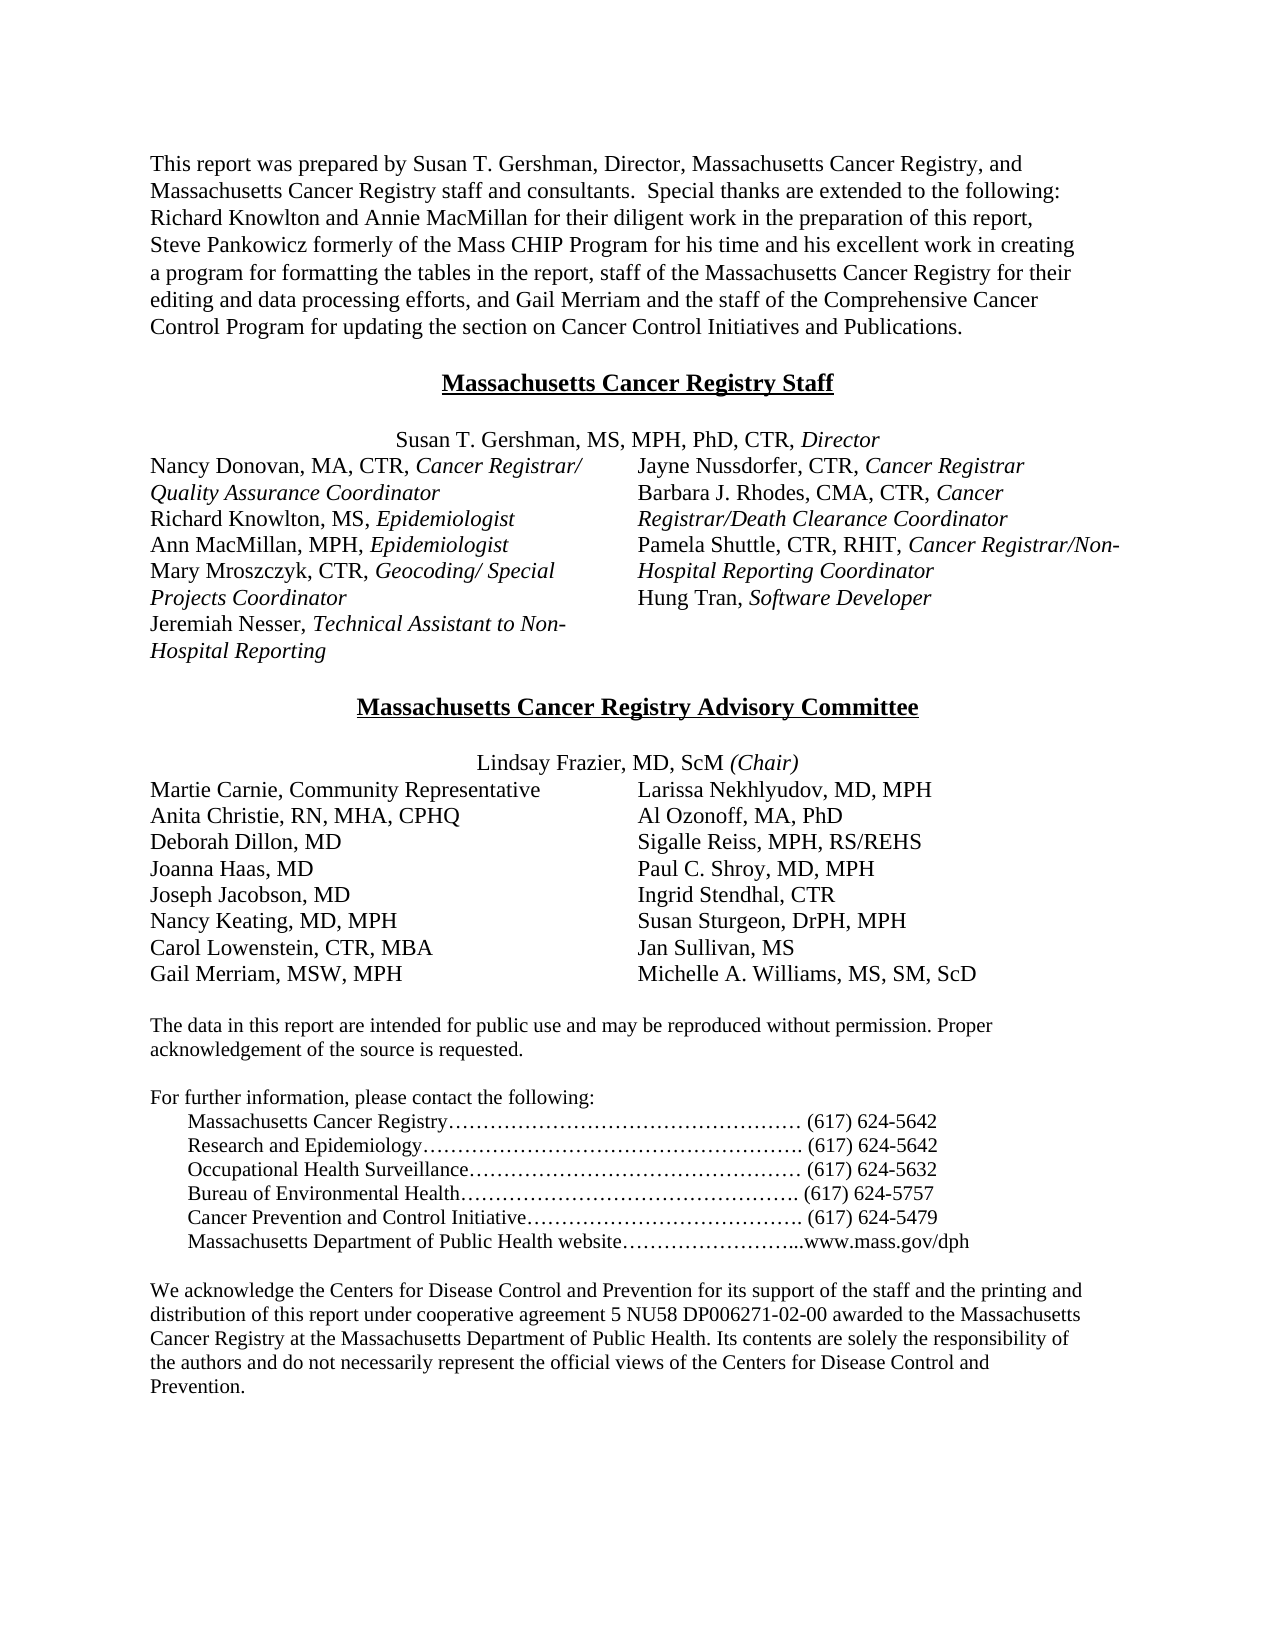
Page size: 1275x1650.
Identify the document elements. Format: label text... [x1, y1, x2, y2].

text Paul C. Shroy, MD, MPH [637, 855, 1125, 881]
text Ann MacMillan, MPH, Epidemiologist [150, 531, 637, 558]
text Richard Knowlton, MS, Epidemiologist [150, 505, 637, 531]
text Lindsay Frazier, MD, ScM (Chair) [150, 749, 1125, 776]
text Michelle A. Williams, MS, SM, ScD [637, 960, 1125, 986]
text Larissa Nekhlyudov, MD, MPH [637, 776, 1125, 802]
text Hung Tran, Software Developer [637, 584, 1125, 610]
text Anita Christie, RN, MHA, CPHQ [150, 802, 637, 828]
text Nancy Donovan, MA, CTR, Cancer Registrar/ Quality Assurance Coordinator [150, 452, 637, 505]
text The data in this report are intended for public use and may be reproduced without permission. Proper acknowledgement of the source is requested. [150, 1013, 1144, 1061]
text Carol Lowenstein, CTR, MBA [150, 934, 637, 960]
text For further information, please contact the following: [150, 1085, 1144, 1109]
text We acknowledge the Centers for Disease Control and Prevention for its support of the staff and the printing and distribution of this report under cooperative agreement 5 NU58 DP006271-02-00 awarded to the Massachusetts Cancer Registry at the Massachusetts Department of Public Health. Its contents are solely the responsibility of the authors and do not necessarily represent the official views of the Centers for Disease Control and Prevention. [150, 1277, 1087, 1398]
text This report was prepared by Susan T. Gershman, Director, Massachusetts Cancer Registry, and Massachusetts Cancer Registry staff and consultants. Special thanks are extended to the following: Richard Knowlton and Annie MacMillan for their diligent work in the preparation of this report, Steve Pankowicz formerly of the Mass CHIP Program for his time and his excellent work in creating a program for formatting the tables in the report, staff of the Massachusetts Cancer Registry for their editing and data processing efforts, and Gail Merriam and the staff of the Comprehensive Cancer Control Program for updating the section on Cancer Control Initiatives and Publications. [150, 150, 1087, 339]
text Martie Carnie, Community Representative [150, 776, 637, 802]
text Cancer Prevention and Control Initiative…………………………………. (617) 624-5479 [150, 1205, 1144, 1229]
text Jeremiah Nesser, Technical Assistant to Non-Hospital Reporting [150, 610, 637, 663]
text Massachusetts Cancer Registry Staff [150, 368, 1125, 397]
text Al Ozonoff, MA, PhD [637, 802, 1125, 828]
text Joseph Jacobson, MD [150, 881, 637, 907]
text Projects Coordinator [150, 584, 637, 610]
text Pamela Shuttle, CTR, RHIT, Cancer Registrar/Non-Hospital Reporting Coordinator [637, 531, 1125, 584]
text Susan Sturgeon, DrPH, MPH [637, 907, 1125, 934]
text Jayne Nussdorfer, CTR, Cancer Registrar [637, 452, 1125, 478]
text Massachusetts Cancer Registry Advisory Committee [150, 692, 1125, 721]
text Jan Sullivan, MS [637, 934, 1125, 960]
text Joanna Haas, MD [150, 855, 637, 881]
text Bureau of Environmental Health…………………………………………. (617) 624-5757 [150, 1181, 1144, 1205]
text Massachusetts Department of Public Health website……………………...www.mass.gov/dph [150, 1229, 1144, 1253]
text Massachusetts Cancer Registry…………………………………………… (617) 624-5642 [150, 1109, 1144, 1133]
text Barbara J. Rhodes, CMA, CTR, Cancer Registrar/Death Clearance Coordinator [637, 478, 1125, 531]
text Research and Epidemiology………………………………………………. (617) 624-5642 [150, 1133, 1144, 1157]
text Ingrid Stendhal, CTR [637, 881, 1125, 907]
text Susan T. Gershman, MS, MPH, PhD, CTR, Director [150, 426, 1125, 452]
text Nancy Keating, MD, MPH [150, 907, 637, 934]
text Occupational Health Surveillance………………………………………… (617) 624-5632 [150, 1157, 1144, 1181]
text Sigalle Reiss, MPH, RS/REHS [637, 828, 1125, 855]
text Mary Mroszczyk, CTR, Geocoding/ Special [150, 558, 637, 584]
text Gail Merriam, MSW, MPH [150, 960, 637, 986]
text Deborah Dillon, MD [150, 828, 637, 855]
